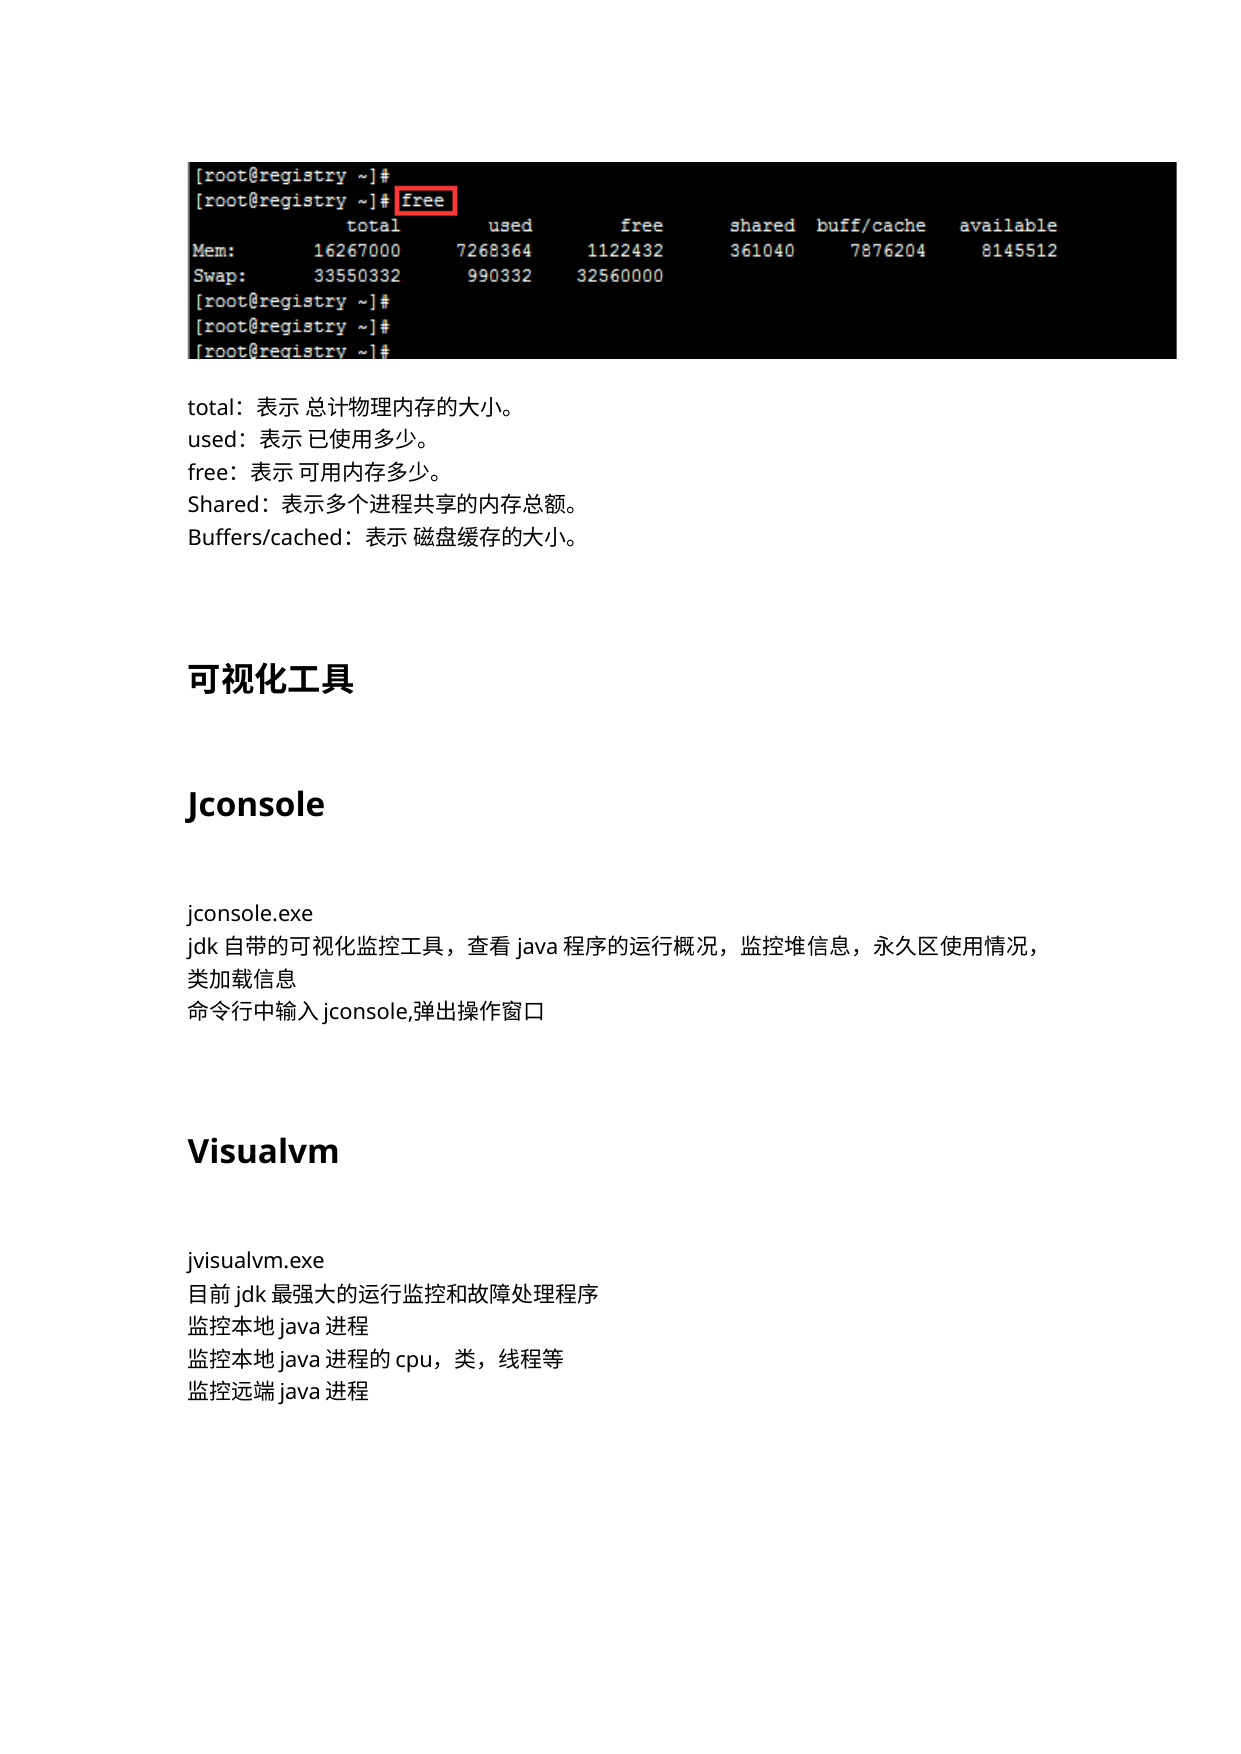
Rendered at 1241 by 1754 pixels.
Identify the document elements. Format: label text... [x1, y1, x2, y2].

text jvisualvm.exe [187, 1244, 1053, 1276]
text 监控本地java进程的cpu，类，线程等 [187, 1341, 1053, 1374]
text free：表示 可用内存多少。 [187, 454, 1053, 487]
text total：表示 总计物理内存的大小。 [187, 389, 1053, 422]
text Buffers/cached：表示 磁盘缓存的大小。 [187, 519, 1053, 552]
subtitle 可视化工具 [187, 644, 1053, 709]
text 命令行中输入jconsole,弹出操作窗口 [187, 994, 1053, 1026]
subtitle Visualvm [187, 1118, 1053, 1183]
text 目前jdk最强大的运行监控和故障处理程序 [187, 1276, 1053, 1309]
text 监控远端java进程 [187, 1374, 1053, 1406]
text jconsole.exe [187, 896, 1053, 929]
picture [187, 162, 1177, 359]
text jdk自带的可视化监控工具，查看java程序的运行概况，监控堆信息，永久区使用情况，类加载信息 [187, 929, 1053, 994]
subtitle Jconsole [187, 771, 1053, 836]
text 监控本地java进程 [187, 1309, 1053, 1341]
text used：表示 已使用多少。 [187, 422, 1053, 454]
text Shared：表示多个进程共享的内存总额。 [187, 487, 1053, 519]
